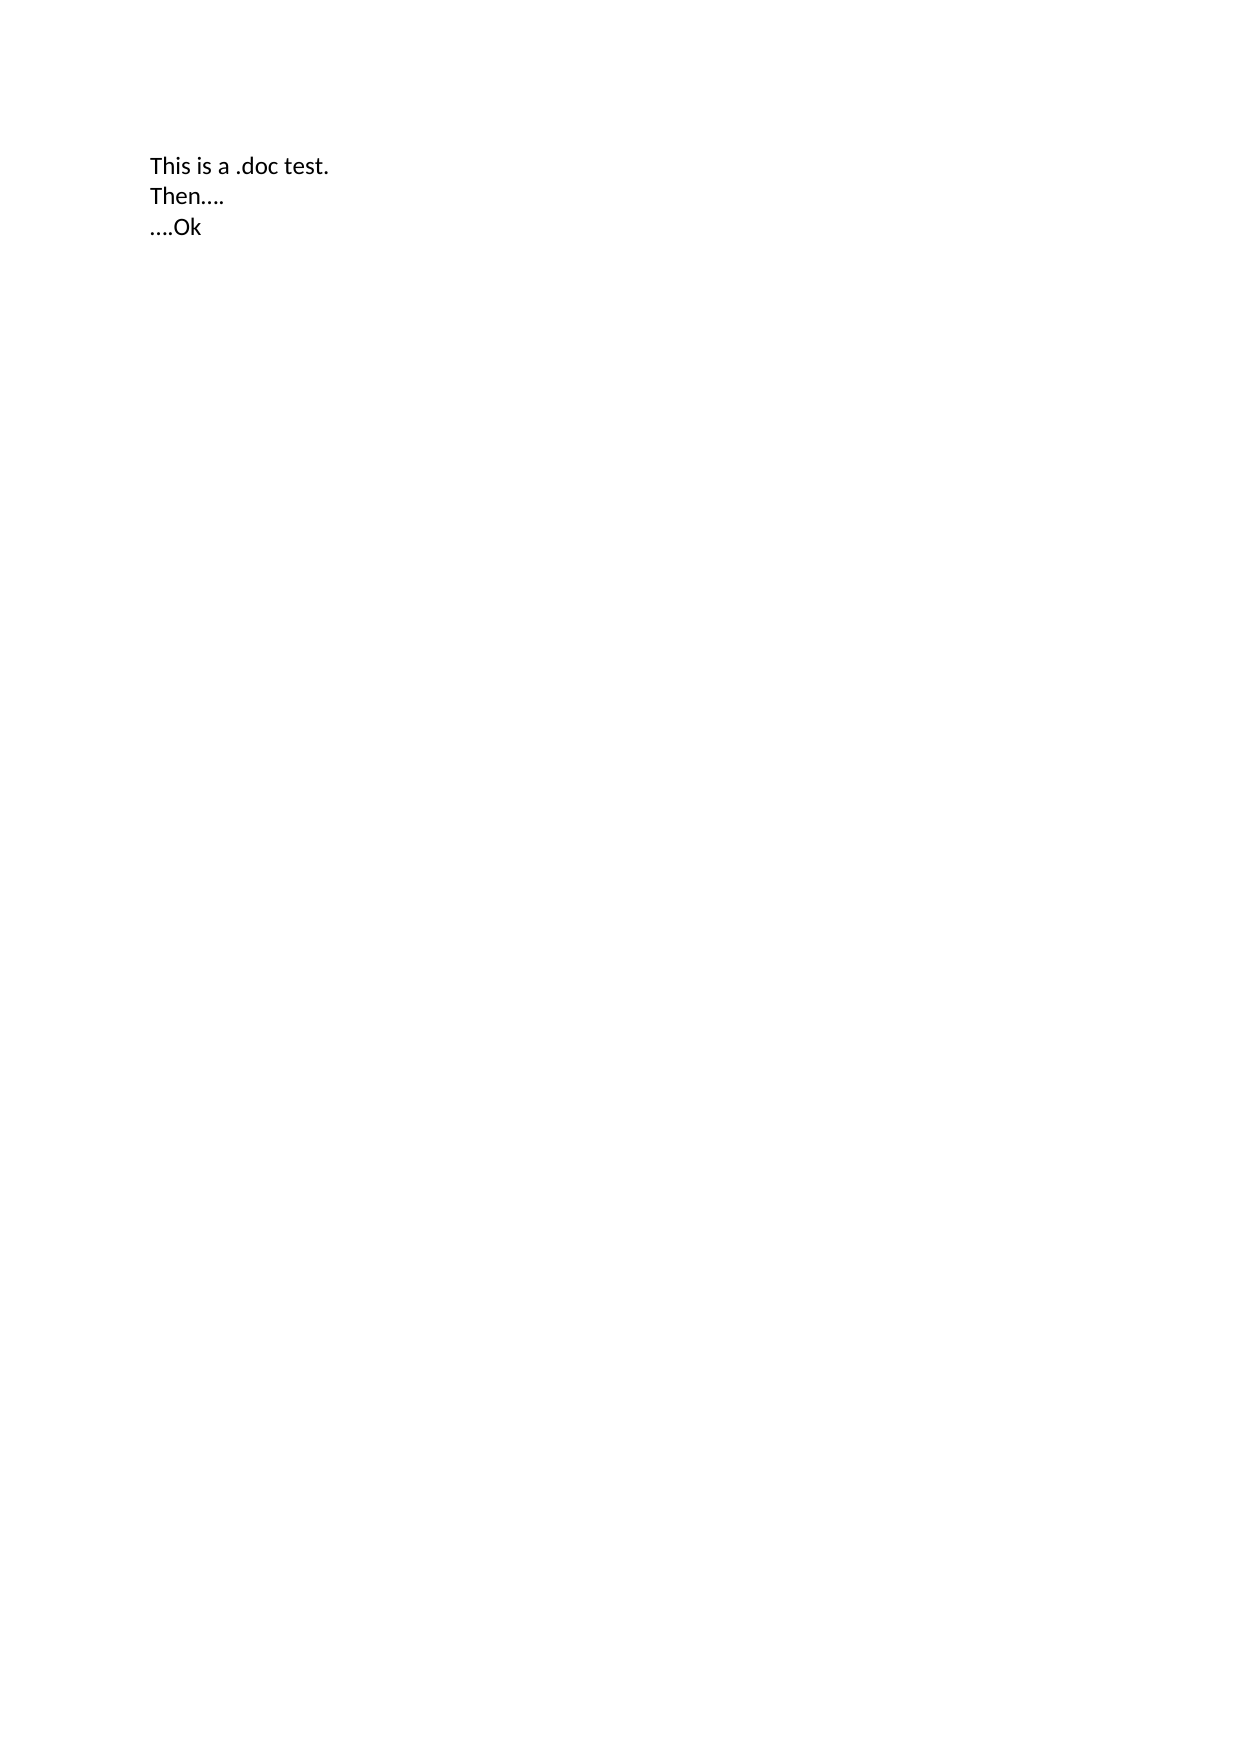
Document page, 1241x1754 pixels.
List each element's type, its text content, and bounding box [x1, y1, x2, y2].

text This is a .doc test. [150, 150, 1090, 181]
text ….Ok [150, 211, 1090, 242]
text Then…. [150, 181, 1090, 211]
